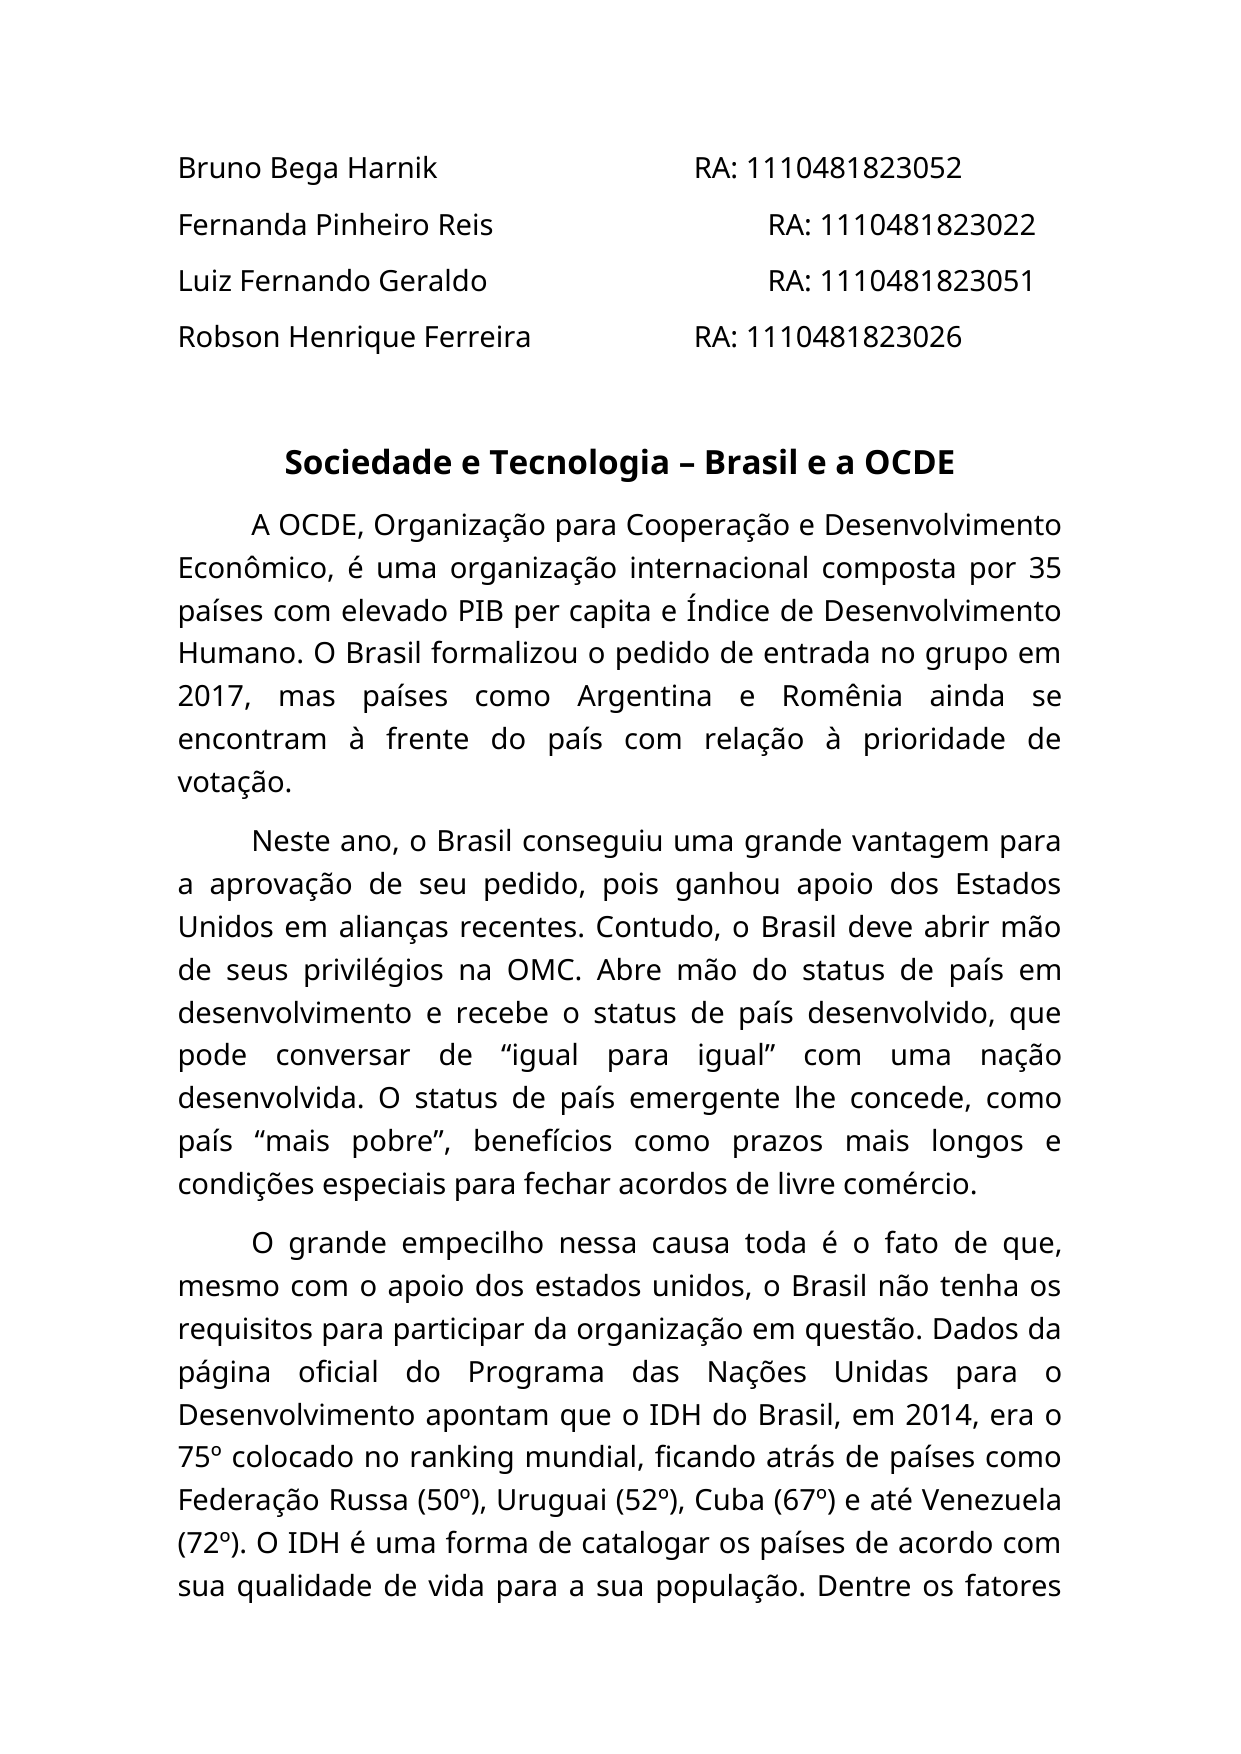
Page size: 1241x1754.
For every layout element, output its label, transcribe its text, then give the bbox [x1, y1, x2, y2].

text Luiz Fernando Geraldo RA: 1110481823051 [177, 260, 1063, 300]
text Fernanda Pinheiro Reis RA: 1110481823022 [177, 204, 1063, 244]
text Sociedade e Tecnologia – Brasil e a OCDE [177, 439, 1063, 484]
text Robson Henrique Ferreira RA: 1110481823026 [177, 317, 1063, 356]
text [177, 1223, 1063, 1605]
text A OCDE, Organização para Cooperação e Desenvolvimento Econômico, é uma organização internacional composta por 35 países com elevado PIB per capita e Índice de Desenvolvimento Humano. O Brasil formalizou o pedido de entrada no grupo em 2017, mas países como Argentina e Romênia ainda se encontram à frente do país com relação à prioridade de votação. [177, 504, 1063, 801]
text Bruno Bega Harnik RA: 1110481823052 [177, 148, 1063, 187]
text Neste ano, o Brasil conseguiu uma grande vantagem para a aprovação de seu pedido, pois ganhou apoio dos Estados Unidos em alianças recentes. Contudo, o Brasil deve abrir mão de seus privilégios na OMC. Abre mão do status de país em desenvolvimento e recebe o status de país desenvolvido, que pode conversar de “igual para igual” com uma nação desenvolvida. O status de país emergente lhe concede, como país “mais pobre”, benefícios como prazos mais longos e condições especiais para fechar acordos de livre comércio. [177, 821, 1063, 1203]
